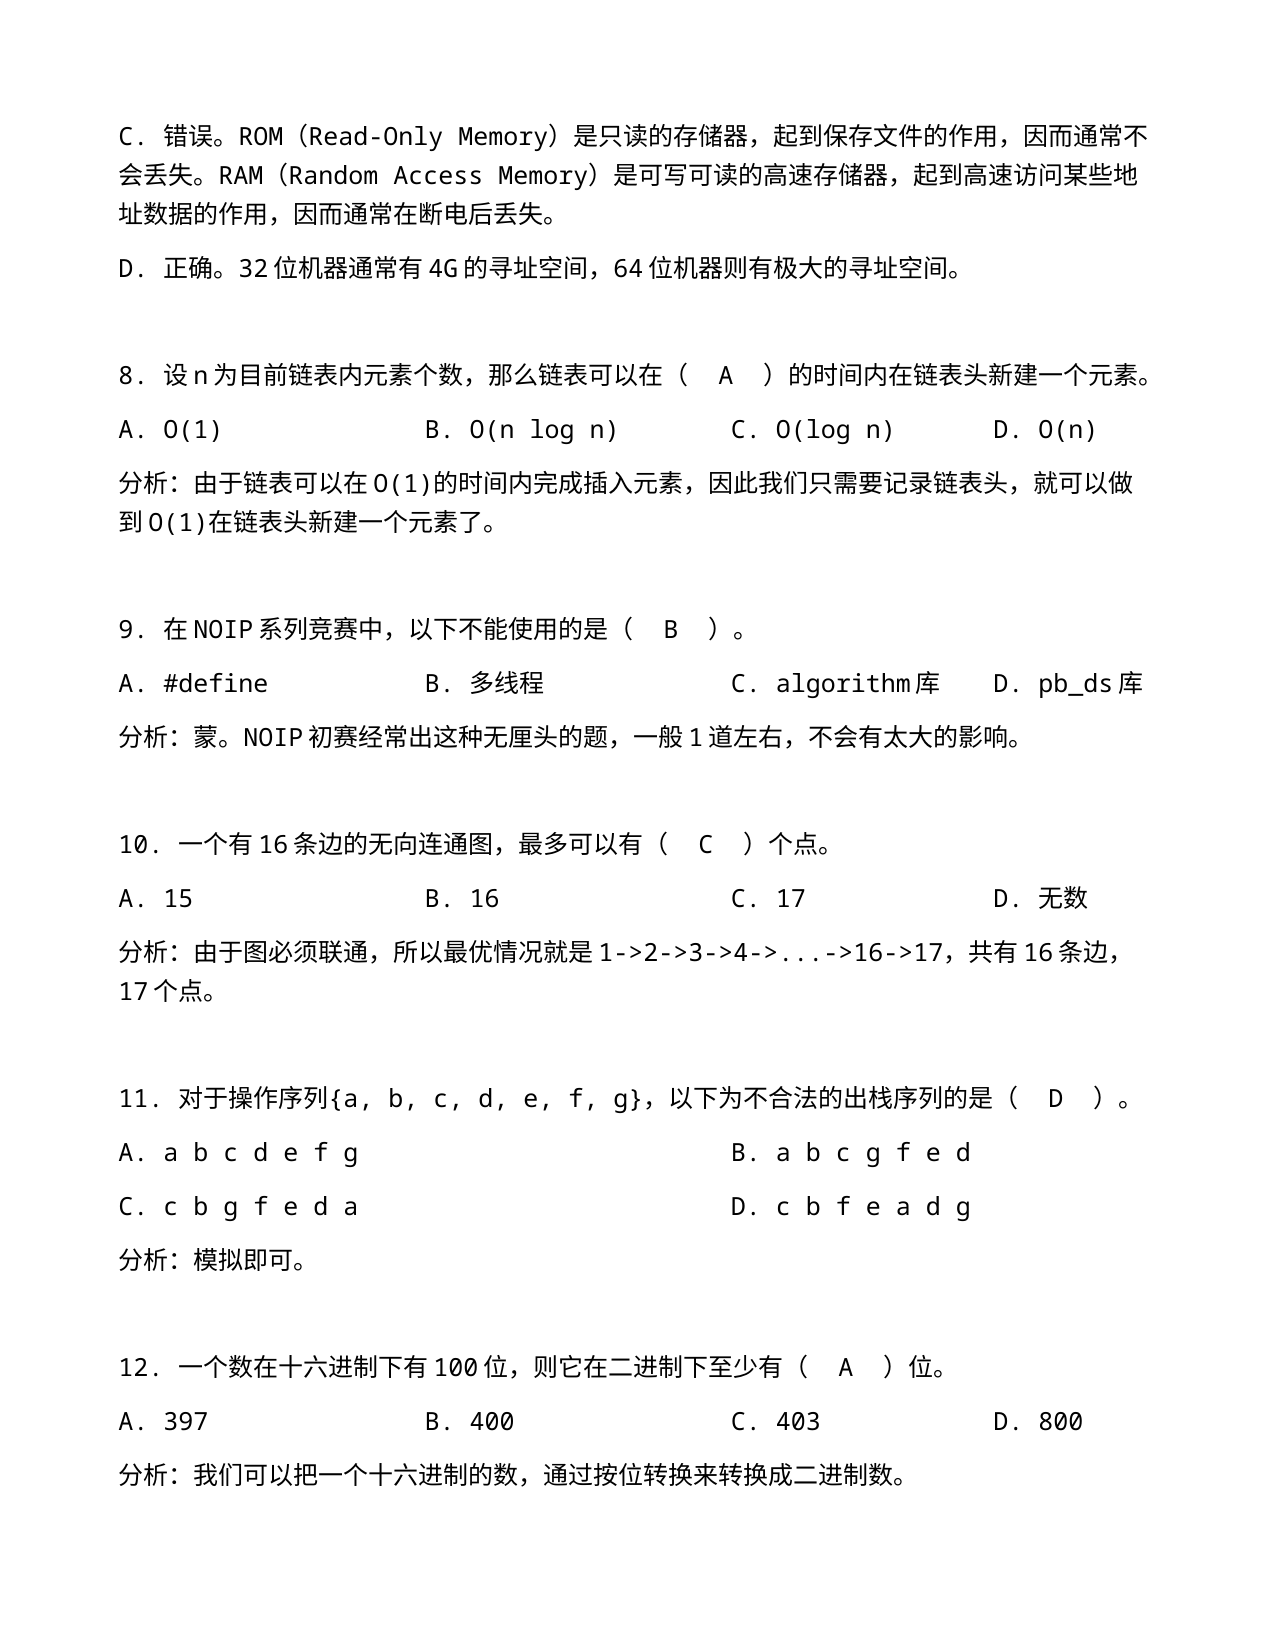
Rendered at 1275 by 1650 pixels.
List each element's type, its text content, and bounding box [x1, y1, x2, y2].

text C. 错误。ROM（Read-Only Memory）是只读的存储器，起到保存文件的作用，因而通常不会丢失。RAM（Random Access Memory）是可写可读的高速存储器，起到高速访问某些地址数据的作用，因而通常在断电后丢失。 [118, 118, 1157, 231]
text D. 正确。32位机器通常有4G的寻址空间，64位机器则有极大的寻址空间。 [118, 250, 1157, 284]
text 分析：我们可以把一个十六进制的数，通过按位转换来转换成二进制数。 [118, 1457, 1157, 1491]
text 分析：模拟即可。 [118, 1242, 1157, 1276]
text C. c b g f e d a D. c b f e a d g [118, 1188, 1157, 1223]
text A. #define B. 多线程 C. algorithm库 D. pb_ds库 [118, 666, 1157, 700]
text A. a b c d e f g B. a b c g f e d [118, 1135, 1157, 1169]
text 分析：蒙。NOIP初赛经常出这种无厘头的题，一般1道左右，不会有太大的影响。 [118, 719, 1157, 753]
text 11. 对于操作序列{a, b, c, d, e, f, g}，以下为不合法的出栈序列的是（ D ）。 [118, 1081, 1157, 1115]
text A. 397 B. 400 C. 403 D. 800 [118, 1403, 1157, 1438]
text A. 15 B. 16 C. 17 D. 无数 [118, 881, 1157, 915]
text 8. 设n为目前链表内元素个数，那么链表可以在（ A ）的时间内在链表头新建一个元素。 [118, 358, 1157, 392]
text 分析：由于图必须联通，所以最优情况就是1->2->3->4->...->16->17，共有16条边，17个点。 [118, 934, 1157, 1008]
text 9. 在NOIP系列竞赛中，以下不能使用的是（ B ）。 [118, 612, 1157, 646]
text 分析：由于链表可以在O(1)的时间内完成插入元素，因此我们只需要记录链表头，就可以做到O(1)在链表头新建一个元素了。 [118, 465, 1157, 538]
text 10. 一个有16条边的无向连通图，最多可以有（ C ）个点。 [118, 827, 1157, 861]
text A. O(1) B. O(n log n) C. O(log n) D. O(n) [118, 411, 1157, 446]
text 12. 一个数在十六进制下有100位，则它在二进制下至少有（ A ）位。 [118, 1350, 1157, 1384]
